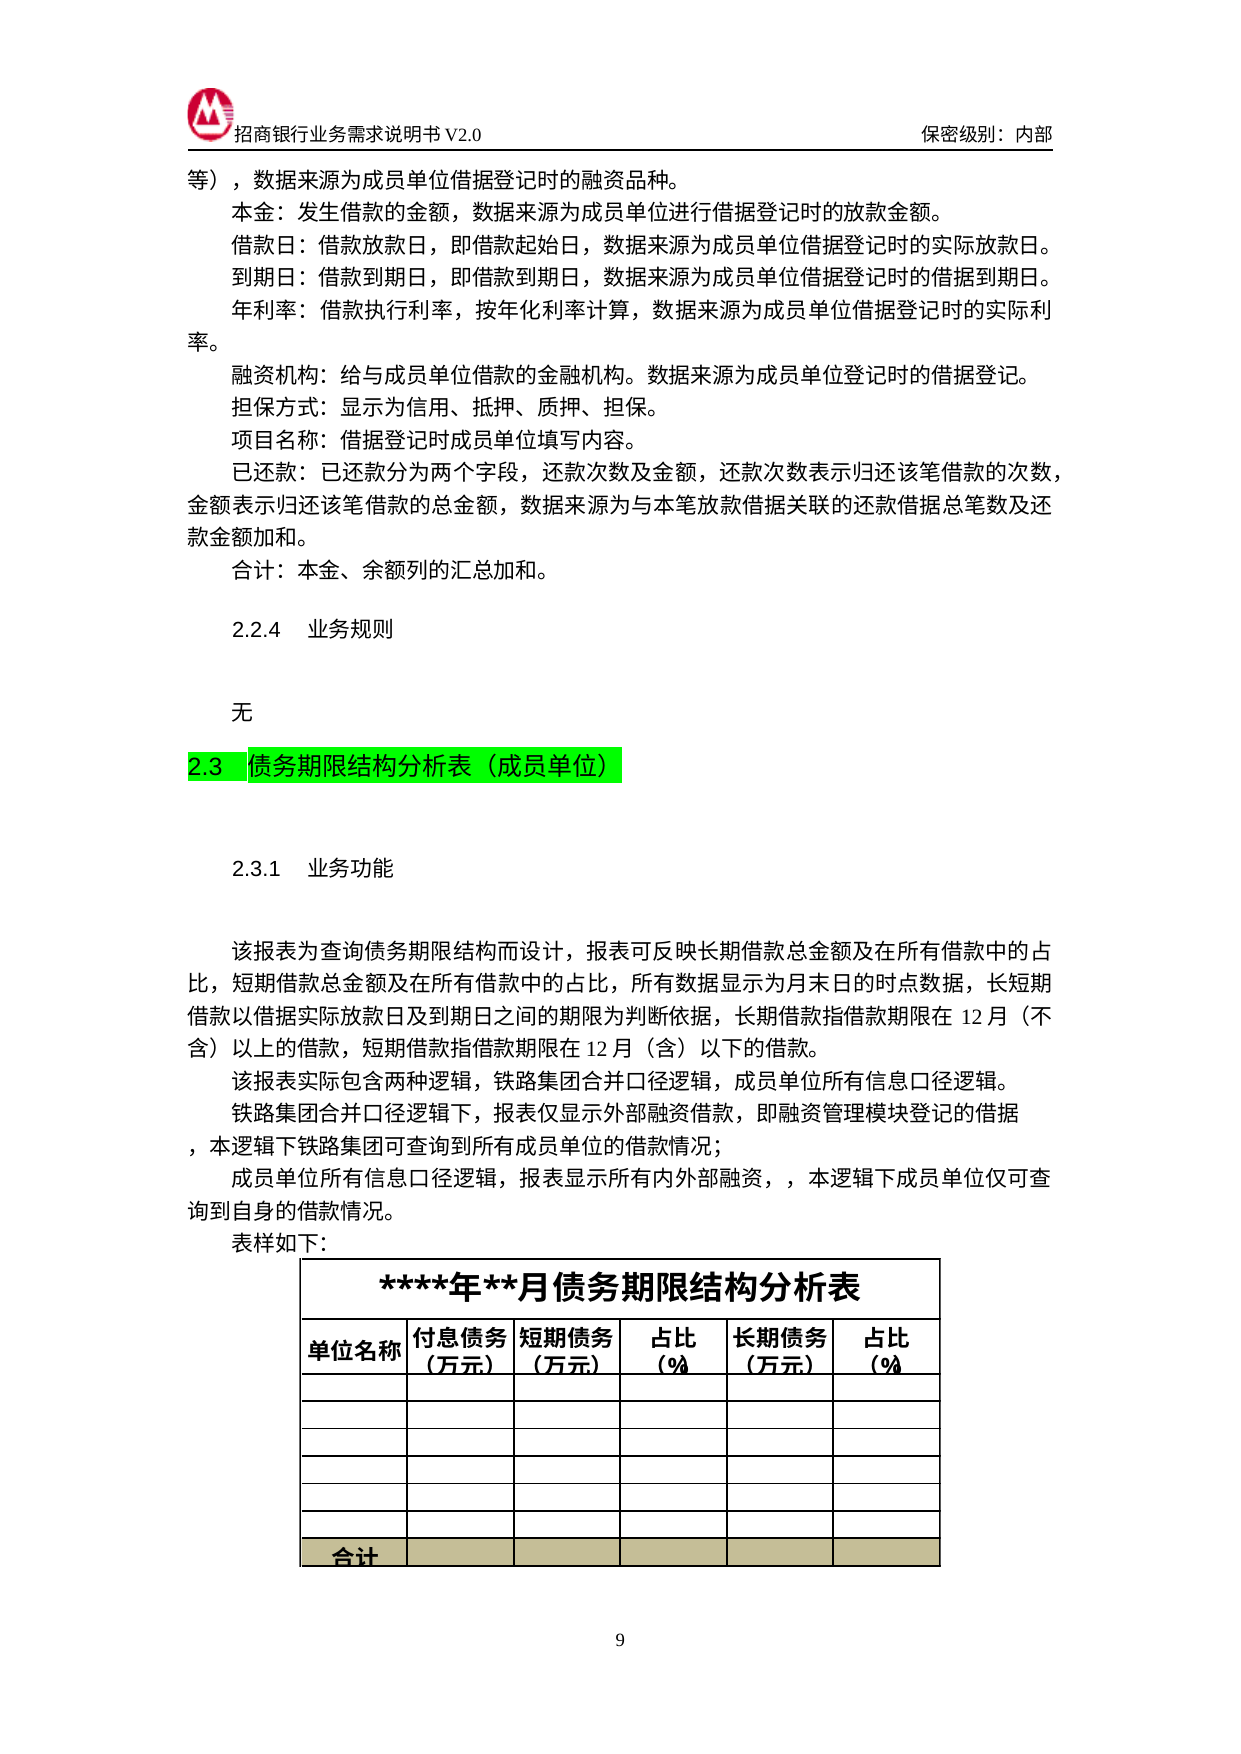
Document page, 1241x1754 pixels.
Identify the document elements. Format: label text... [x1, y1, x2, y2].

text 本金：发生借款的金额，数据来源为成员单位进行借据登记时的放款金额。 [187, 195, 1053, 227]
text 借款日：借款放款日，即借款起始日，数据来源为成员单位借据登记时的实际放款日。 [187, 227, 1053, 260]
text 项目名称：借据登记时成员单位填写内容。 [187, 422, 1053, 455]
text 表样如下： [187, 1226, 1053, 1258]
subtitle 业务规则 [232, 612, 1053, 644]
text 担保方式：显示为信用、抵押、质押、担保。 [187, 390, 1053, 422]
text 无 [187, 694, 1053, 727]
subtitle 业务功能 [232, 851, 1053, 883]
text 该报表为查询债务期限结构而设计，报表可反映长期借款总金额及在所有借款中的占比，短期借款总金额及在所有借款中的占比，所有数据显示为月末日的时点数据，长短期借款以借据实际放款日及到期日之间的期限为判断依据，长期借款指借款期限在12月（不含）以上的借款，短期借款指借款期限在12月（含）以下的借款。 [187, 933, 1053, 1063]
text 已还款：已还款分为两个字段，还款次数及金额，还款次数表示归还该笔借款的次数，金额表示归还该笔借款的总金额，数据来源为与本笔放款借据关联的还款借据总笔数及还款金额加和。 [187, 455, 1053, 552]
text 融资品种：借款融资品种，即借据登记融资品种（如流动资金贷款贷款、委托贷款等），数据来源为成员单位借据登记时的融资品种。 [187, 162, 1053, 195]
text ，本逻辑下铁路集团可查询到所有成员单位的借款情况； [187, 1128, 1053, 1161]
text 合计：本金、余额列的汇总加和。 [187, 552, 1053, 585]
picture [187, 88, 235, 142]
text 该报表实际包含两种逻辑，铁路集团合并口径逻辑，成员单位所有信息口径逻辑。 [187, 1063, 1053, 1096]
subtitle 债务期限结构分析表（成员单位） [187, 732, 1053, 797]
text 铁路集团合并口径逻辑下，报表仅显示外部融资借款，即融资管理模块登记的借据 [187, 1096, 1053, 1128]
text 年利率：借款执行利率，按年化利率计算，数据来源为成员单位借据登记时的实际利率。 [187, 292, 1053, 357]
text 成员单位所有信息口径逻辑，报表显示所有内外部融资，，本逻辑下成员单位仅可查询到自身的借款情况。 [187, 1161, 1053, 1226]
text 融资机构：给与成员单位借款的金融机构。数据来源为成员单位登记时的借据登记。 [187, 357, 1053, 390]
text 到期日：借款到期日，即借款到期日，数据来源为成员单位借据登记时的借据到期日。 [187, 260, 1053, 292]
